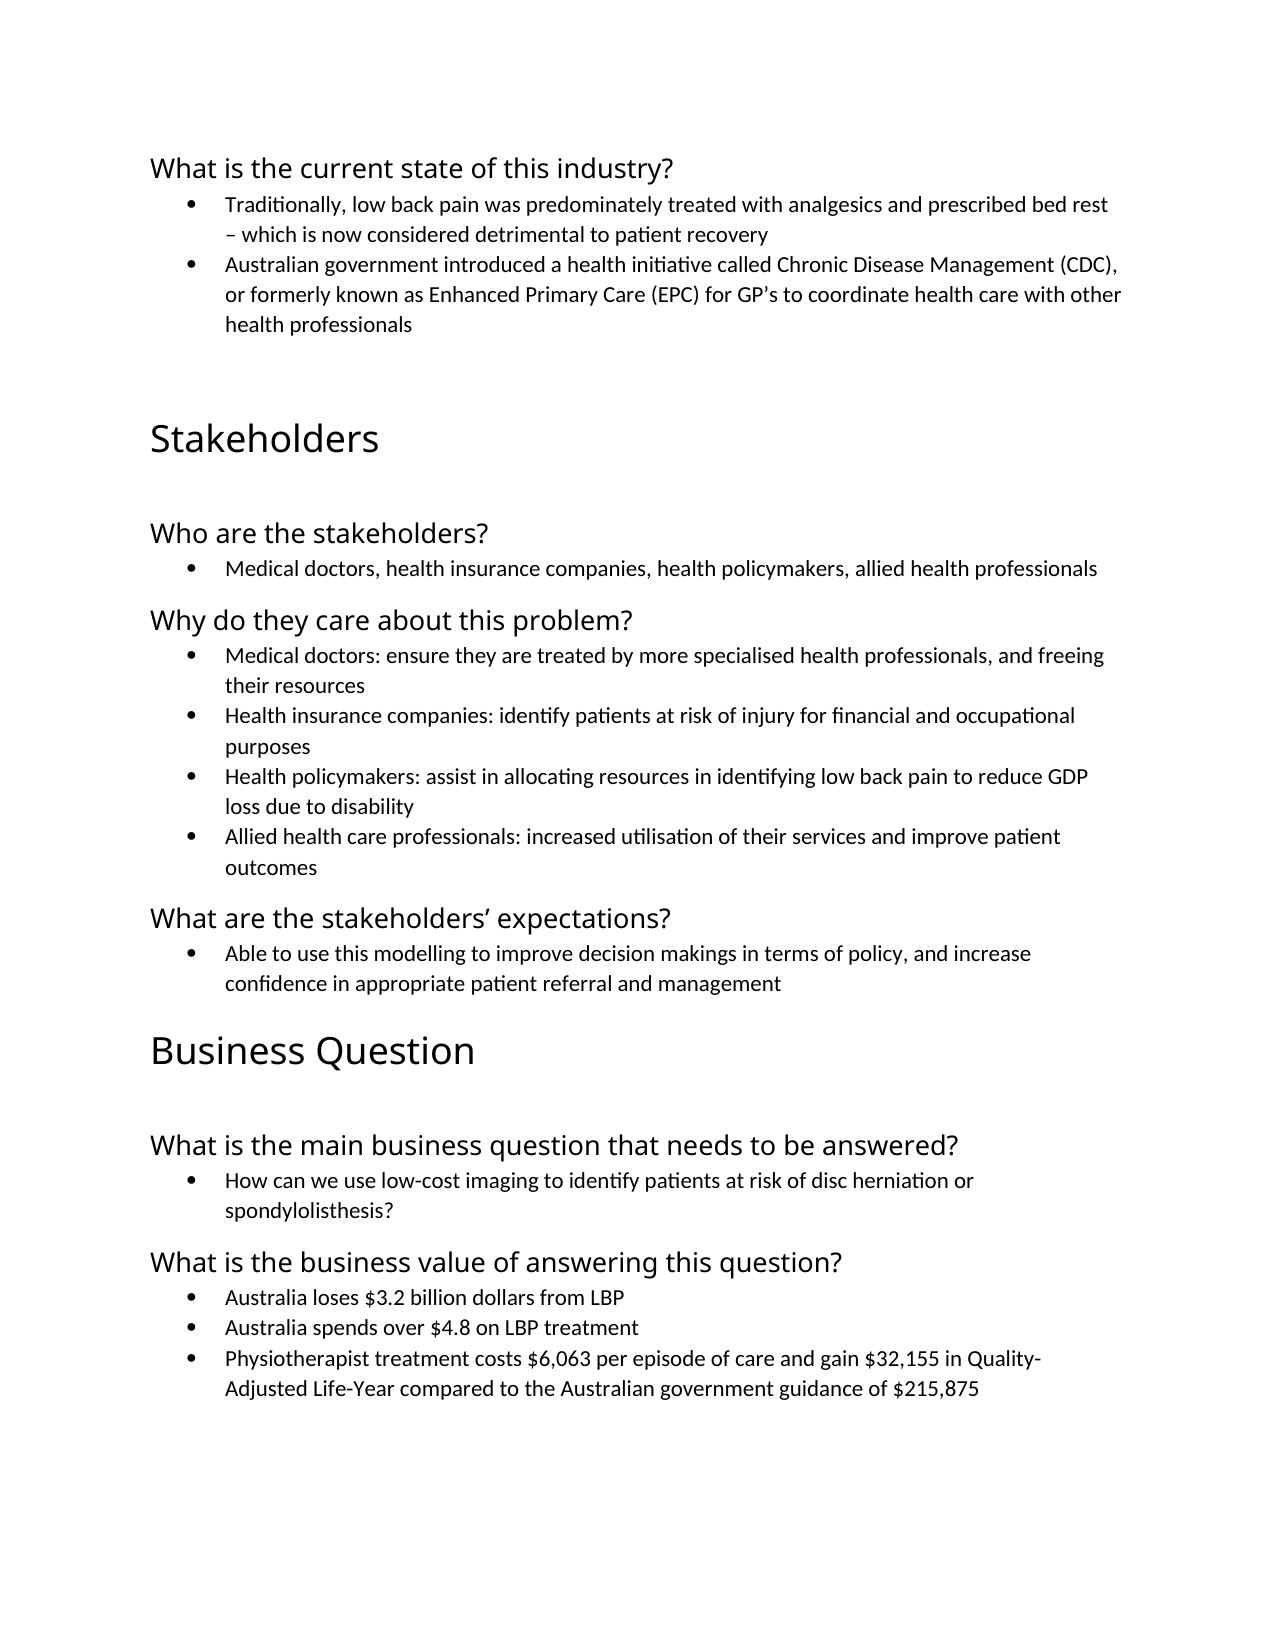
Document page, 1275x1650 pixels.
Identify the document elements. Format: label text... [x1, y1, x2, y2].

list Health policymakers: assist in allocating resources in identifying low back pain to reduce GDP loss due to disability [187, 762, 1125, 820]
list Traditionally, low back pain was predominately treated with analgesics and prescribed bed rest – which is now considered detrimental to patient recovery [187, 190, 1125, 248]
list Allied health care professionals: increased utilisation of their services and improve patient outcomes [187, 822, 1125, 881]
subtitle Business Question [150, 1025, 1125, 1076]
list Australia loses $3.2 billion dollars from LBP [187, 1283, 1125, 1311]
list Medical doctors, health insurance companies, health policymakers, allied health professionals [187, 554, 1125, 582]
subtitle Why do they care about this problem? [150, 601, 1125, 638]
subtitle Stakeholders [150, 413, 1125, 464]
subtitle What is the business value of answering this question? [150, 1243, 1125, 1280]
list Physiotherapist treatment costs $6,063 per episode of care and gain $32,155 in Quality-Adjusted Life-Year compared to the Australian government guidance of $215,875 [187, 1344, 1125, 1402]
subtitle Who are the stakeholders? [150, 515, 1125, 552]
list Australian government introduced a health initiative called Chronic Disease Management (CDC), or formerly known as Enhanced Primary Care (EPC) for GP’s to coordinate health care with other health professionals [187, 250, 1125, 339]
subtitle What is the main business question that needs to be answered? [150, 1127, 1125, 1163]
subtitle What are the stakeholders’ expectations? [150, 899, 1125, 936]
list How can we use low-cost imaging to identify patients at risk of disc herniation or spondylolisthesis? [187, 1166, 1125, 1225]
list Medical doctors: ensure they are treated by more specialised health professionals, and freeing their resources [187, 641, 1125, 699]
list Able to use this modelling to improve decision makings in terms of policy, and increase confidence in appropriate patient referral and management [187, 939, 1125, 997]
list Australia spends over $4.8 on LBP treatment [187, 1313, 1125, 1342]
list Health insurance companies: identify patients at risk of injury for financial and occupational purposes [187, 702, 1125, 760]
subtitle What is the current state of this industry? [150, 150, 1125, 187]
